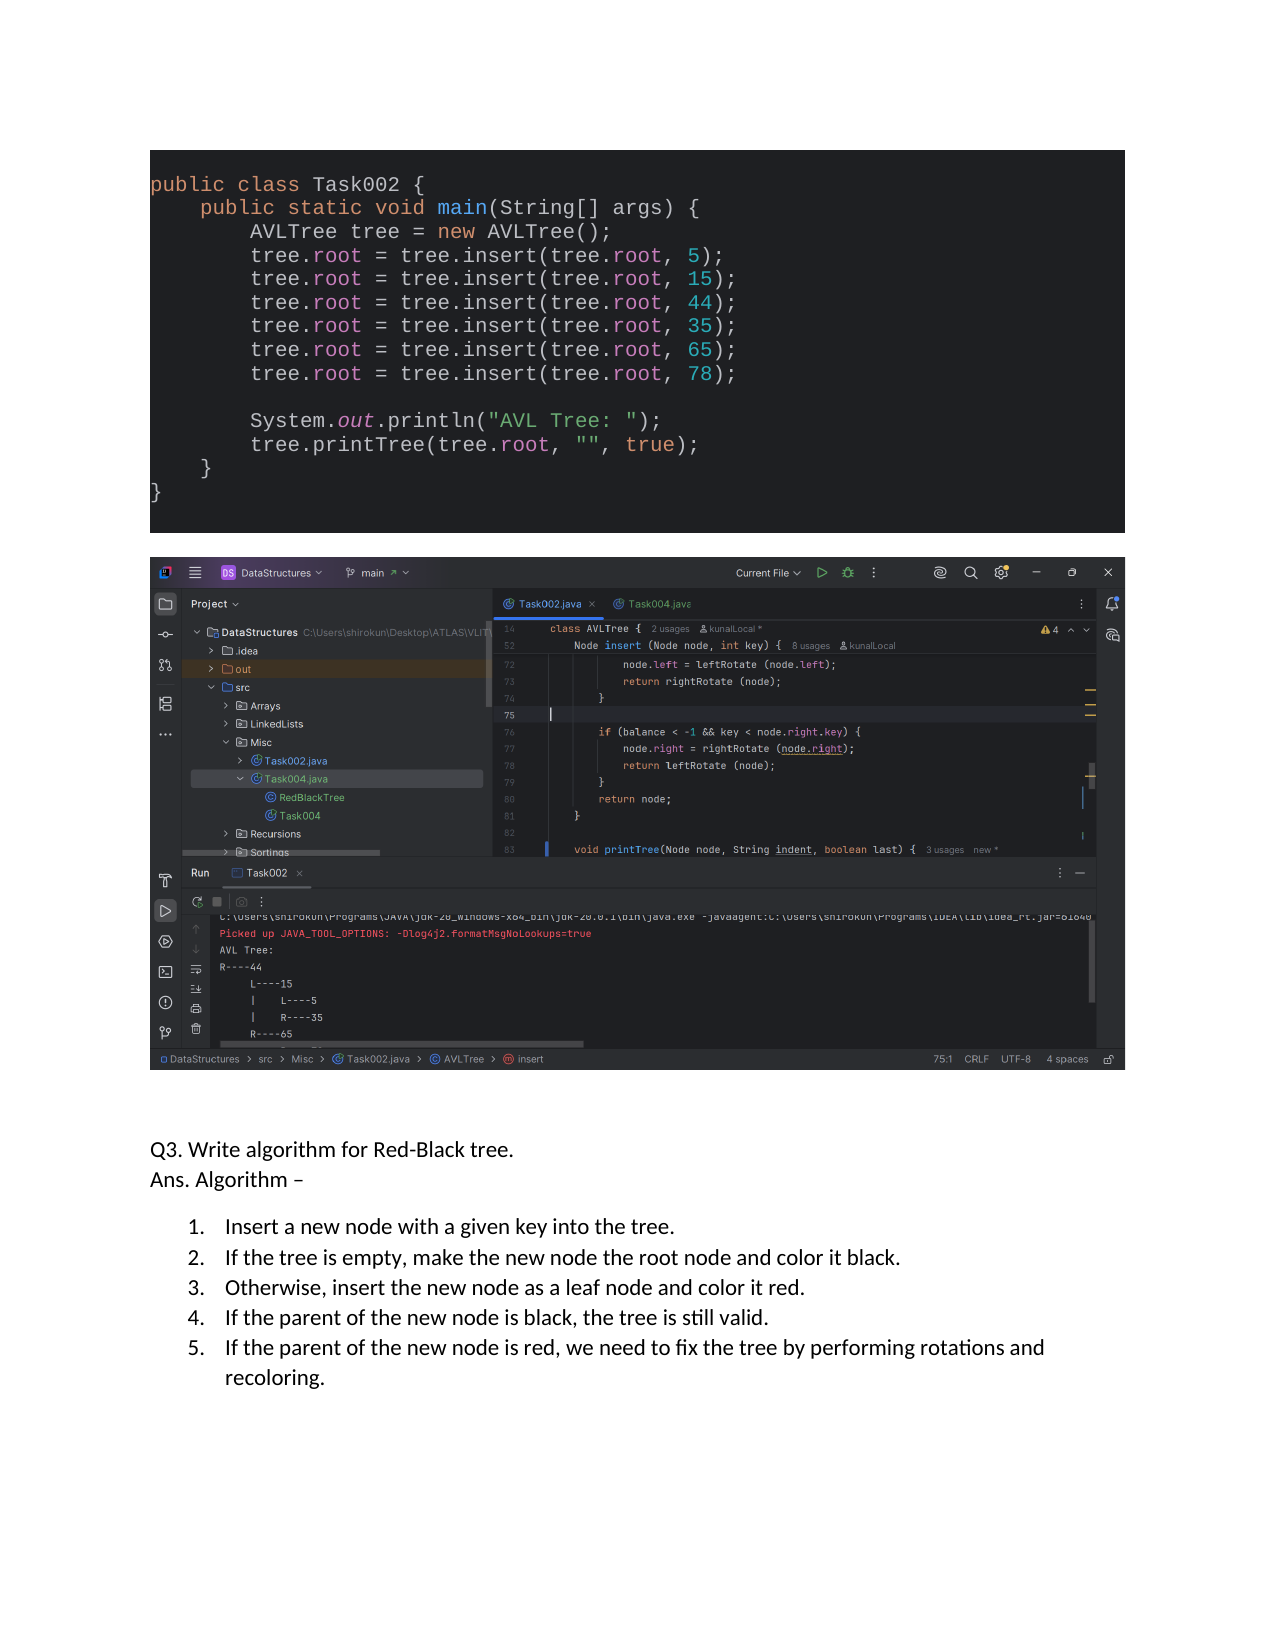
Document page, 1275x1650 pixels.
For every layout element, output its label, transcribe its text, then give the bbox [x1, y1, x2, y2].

list If the parent of the new node is black, the tree is still valid. [187, 1303, 1125, 1331]
list If the parent of the new node is red, we need to fix the tree by performing rotations and recoloring. [187, 1333, 1125, 1391]
text Q3. Write algorithm for Red-Black tree. Ans. Algorithm – [150, 1135, 1125, 1193]
picture [150, 557, 1125, 1070]
list If the tree is empty, make the new node the root node and color it black. [187, 1243, 1125, 1271]
text public class Task002 { public static void main(String[] args) { AVLTree tree = new AVLTree(); tree.root = tree.insert(tree.root, 5); tree.root = tree.insert(tree.root, 15); tree.root = tree.insert(tree.root, 44); tree.root = tree.insert(tree.root, 35); tree.root = tree.insert(tree.root, 65); tree.root = tree.insert(tree.root, 78); System.out.println("AVL Tree: "); tree.printTree(tree.root, "", true); } } [150, 150, 1125, 533]
list Insert a new node with a given key into the tree. [187, 1212, 1125, 1240]
list Otherwise, insert the new node as a leaf node and color it red. [187, 1273, 1125, 1301]
